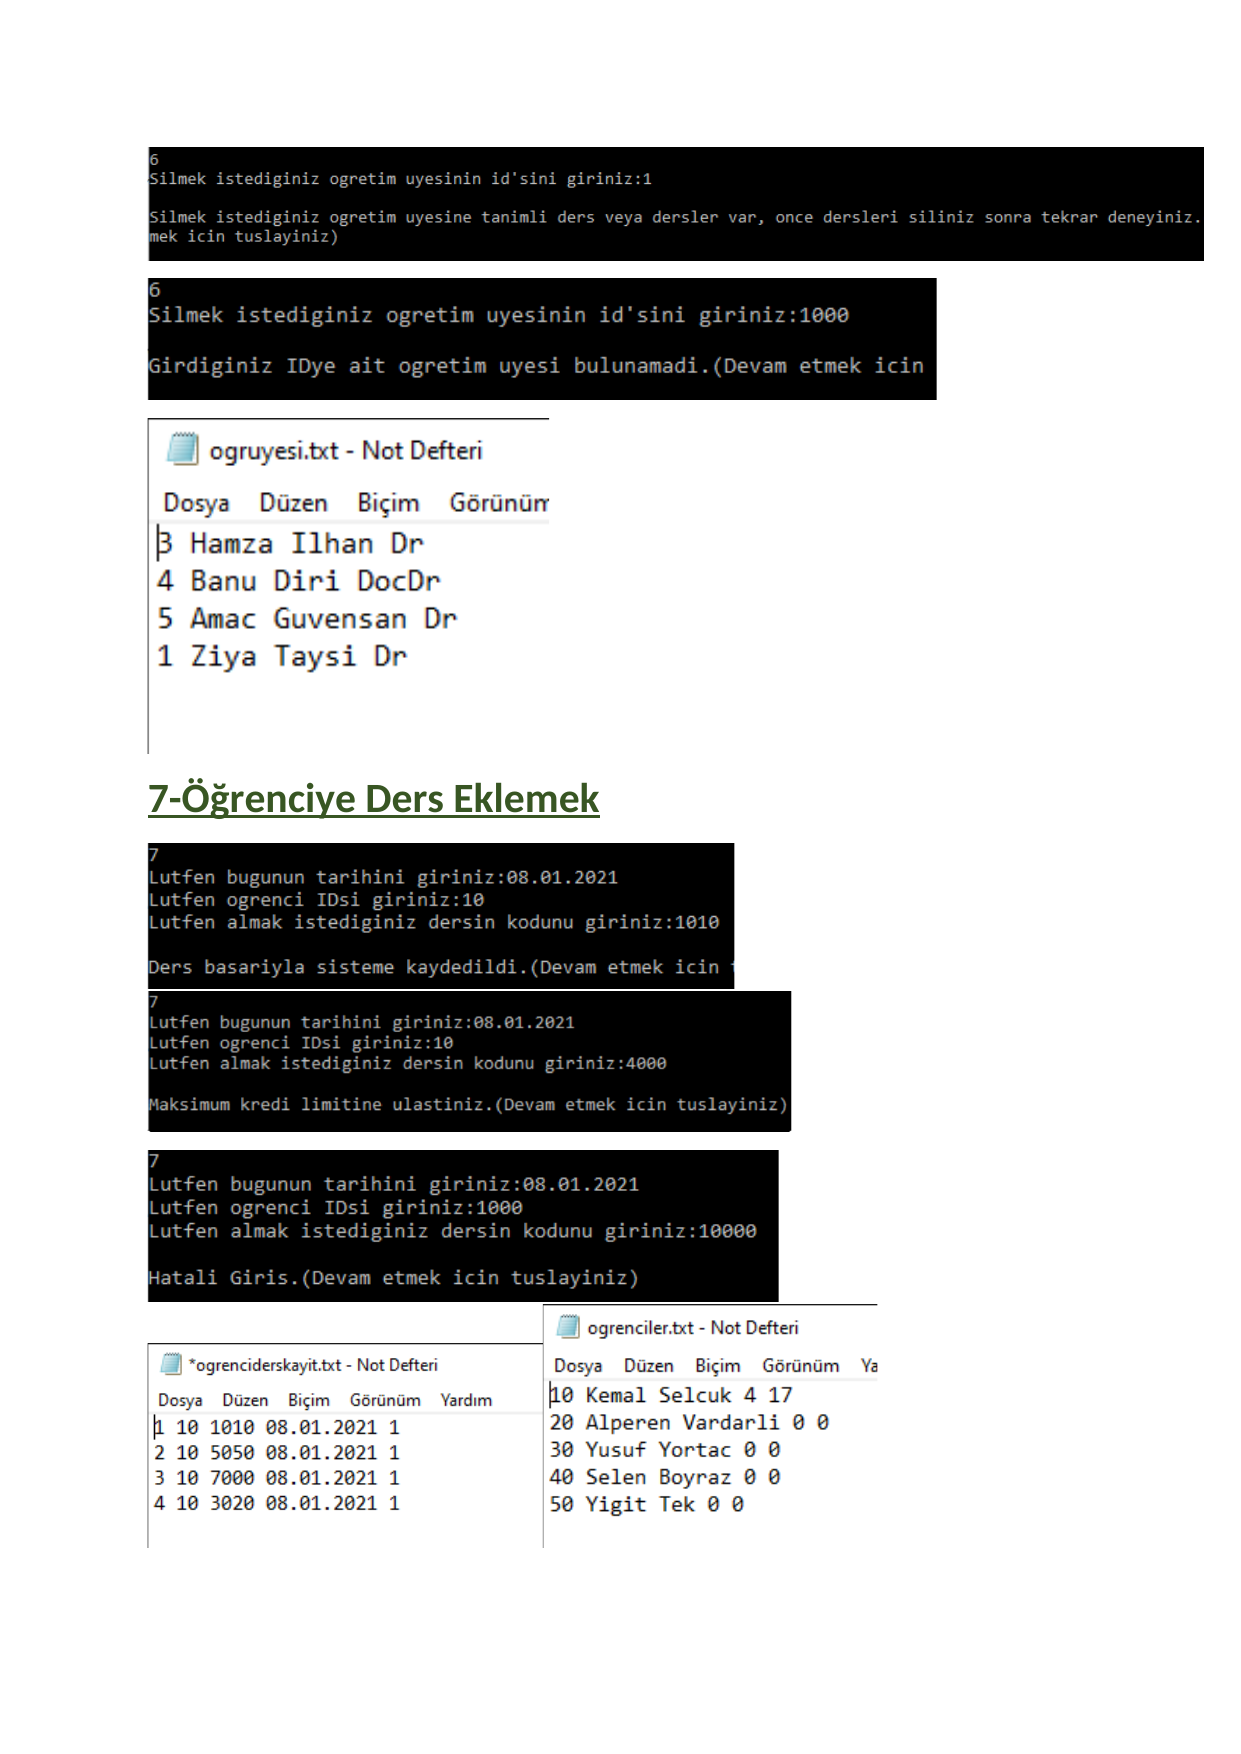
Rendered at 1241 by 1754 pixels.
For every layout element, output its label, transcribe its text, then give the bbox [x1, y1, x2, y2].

text 7-Öğrenciye Ders Eklemek [148, 772, 1093, 823]
picture [147, 278, 937, 400]
picture [147, 843, 735, 989]
picture [147, 1304, 878, 1548]
picture [147, 991, 792, 1132]
picture [147, 418, 550, 754]
picture [147, 1150, 779, 1302]
picture [147, 147, 1204, 261]
